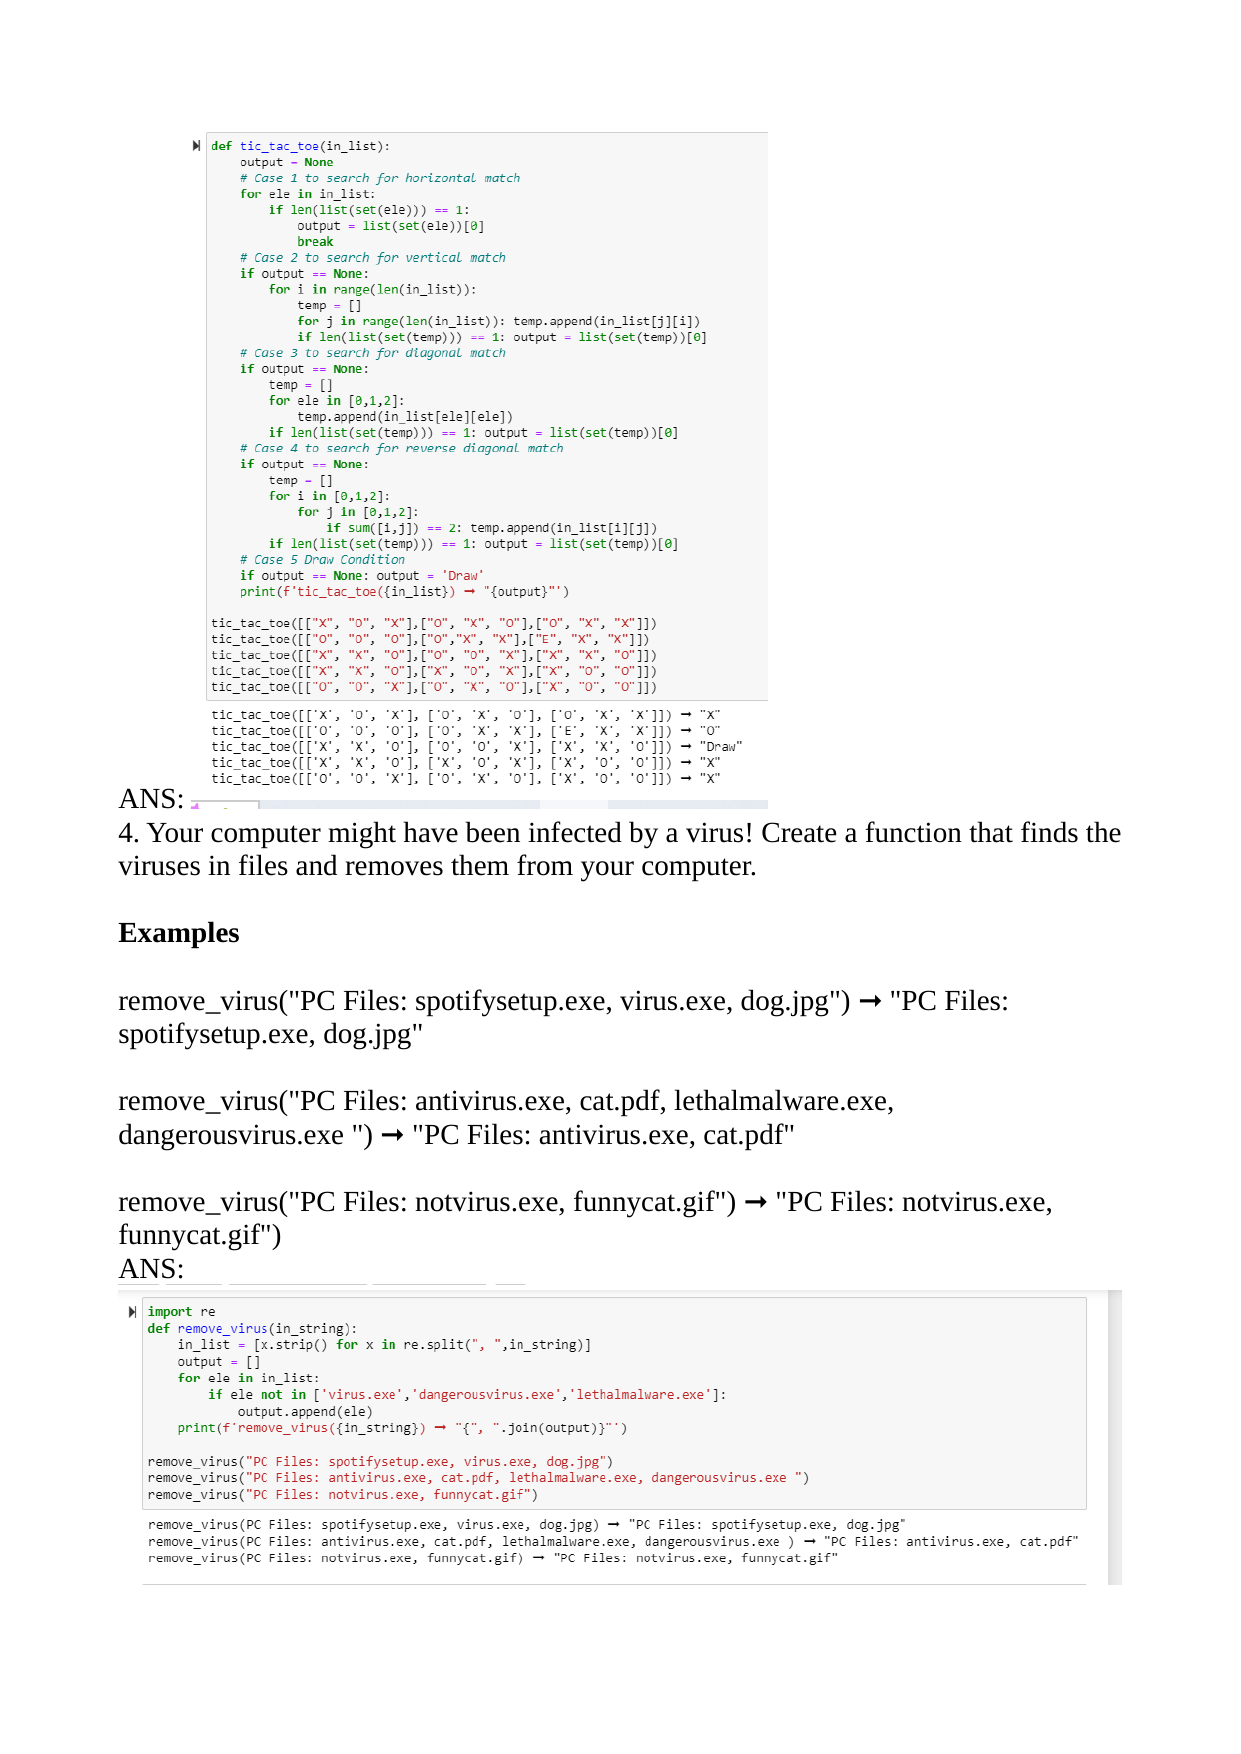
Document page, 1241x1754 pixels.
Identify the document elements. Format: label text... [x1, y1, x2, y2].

text remove_virus("PC Files: spotifysetup.exe, virus.exe, dog.jpg") ➞ "PC Files: spotifysetup.exe, dog.jpg" [118, 983, 1122, 1050]
text remove_virus("PC Files: notvirus.exe, funnycat.gif") ➞ "PC Files: notvirus.exe, funnycat.gif") [118, 1184, 1122, 1251]
text ANS: [118, 1251, 1122, 1284]
text remove_virus("PC Files: antivirus.exe, cat.pdf, lethalmalware.exe, dangerousvirus.exe ") ➞ "PC Files: antivirus.exe, cat.pdf" [118, 1083, 1122, 1150]
text Examples [118, 916, 1122, 949]
text 4. Your computer might have been infected by a virus! Create a function that finds the viruses in files and removes them from your computer. [118, 815, 1122, 882]
picture [118, 1284, 1123, 1585]
picture [190, 118, 768, 809]
